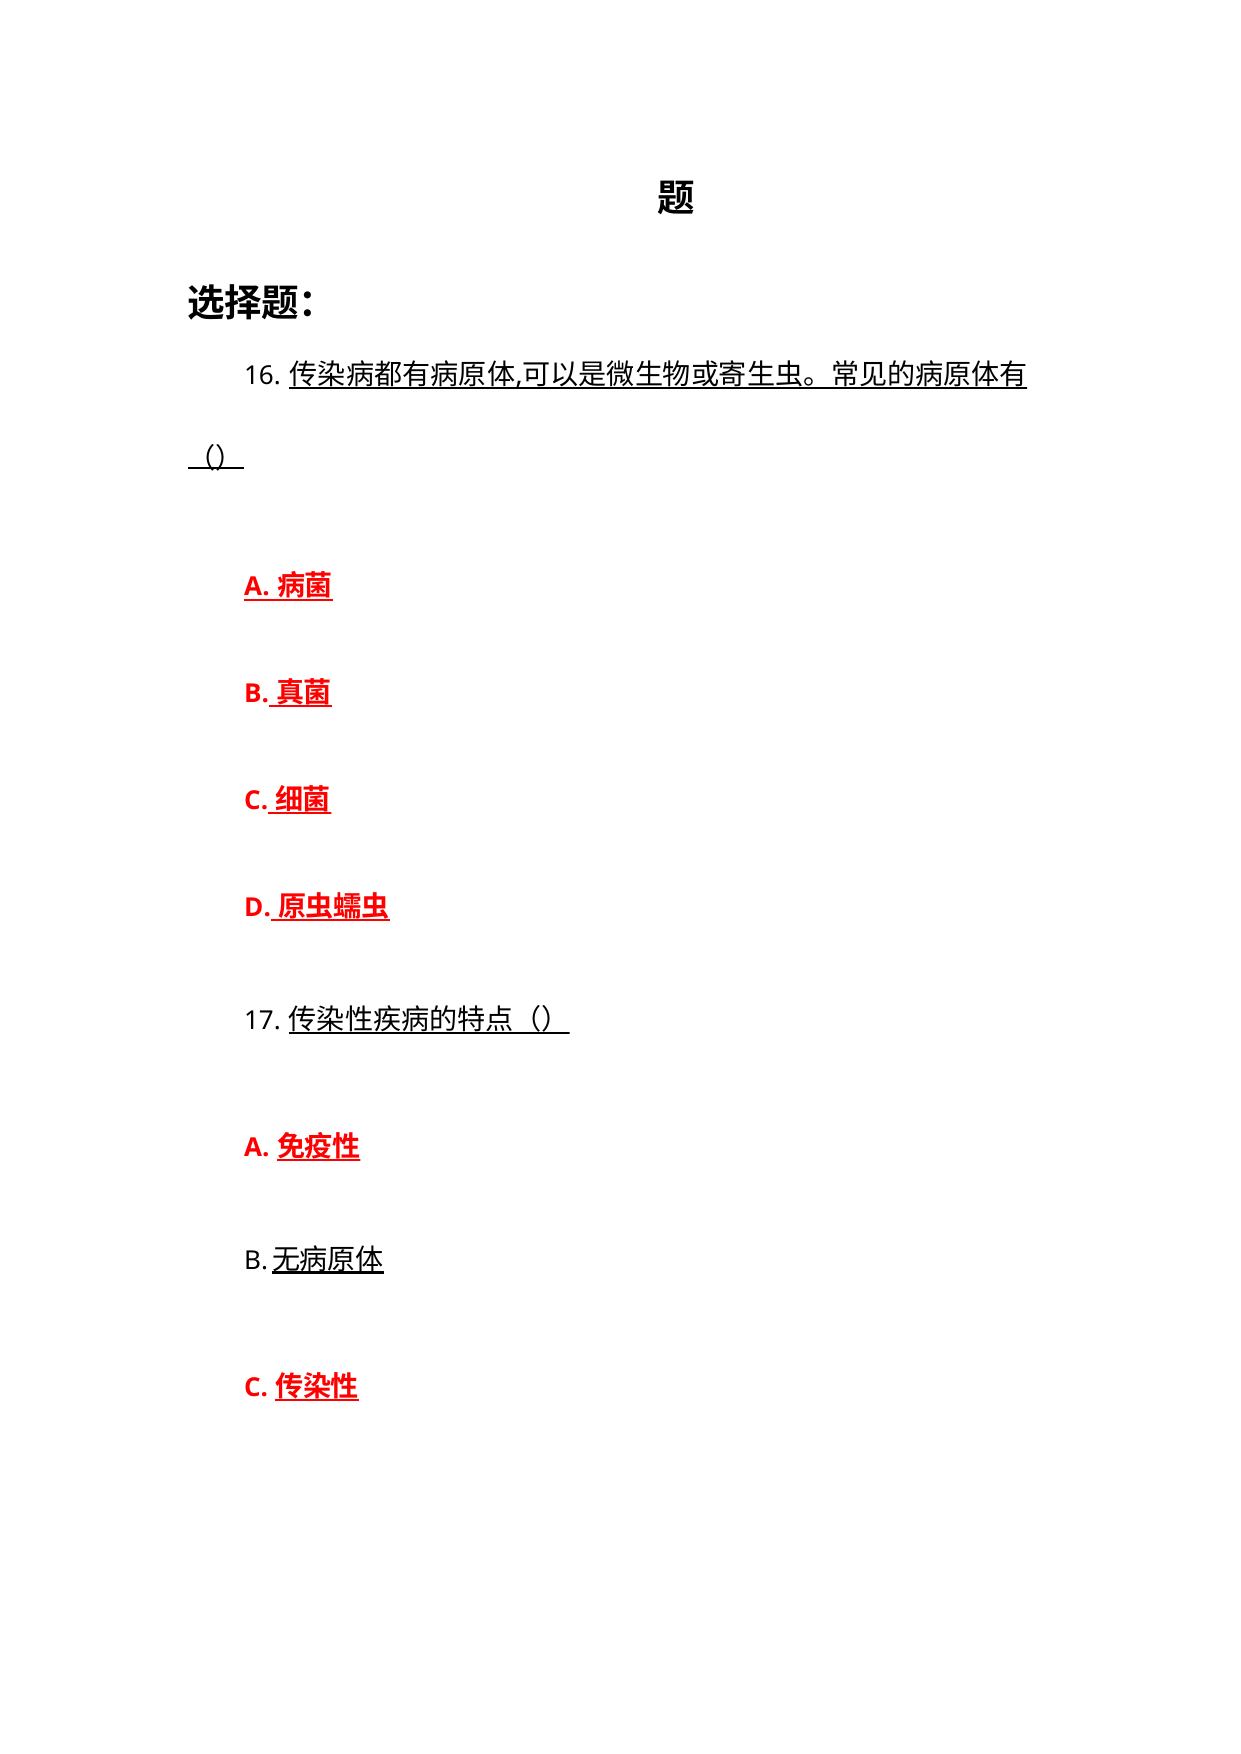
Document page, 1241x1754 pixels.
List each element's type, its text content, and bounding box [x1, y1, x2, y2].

subtitle 题 [287, 168, 1066, 222]
list 真菌 [244, 670, 1092, 711]
list 细菌 [244, 777, 1092, 818]
list 传染病都有病原体,可以是微生物或寄生虫。常见的病原体有 [244, 352, 1092, 393]
list 无病原体 [244, 1237, 1092, 1277]
list 传染性 [244, 1364, 1092, 1405]
subtitle 病菌 [244, 563, 1092, 604]
text 选择题： [188, 273, 1092, 327]
list 原虫蠕虫 [244, 884, 1092, 925]
list 免疫性 [244, 1124, 1092, 1165]
list 传染性疾病的特点（） [244, 997, 1092, 1038]
text （） [188, 436, 1092, 477]
